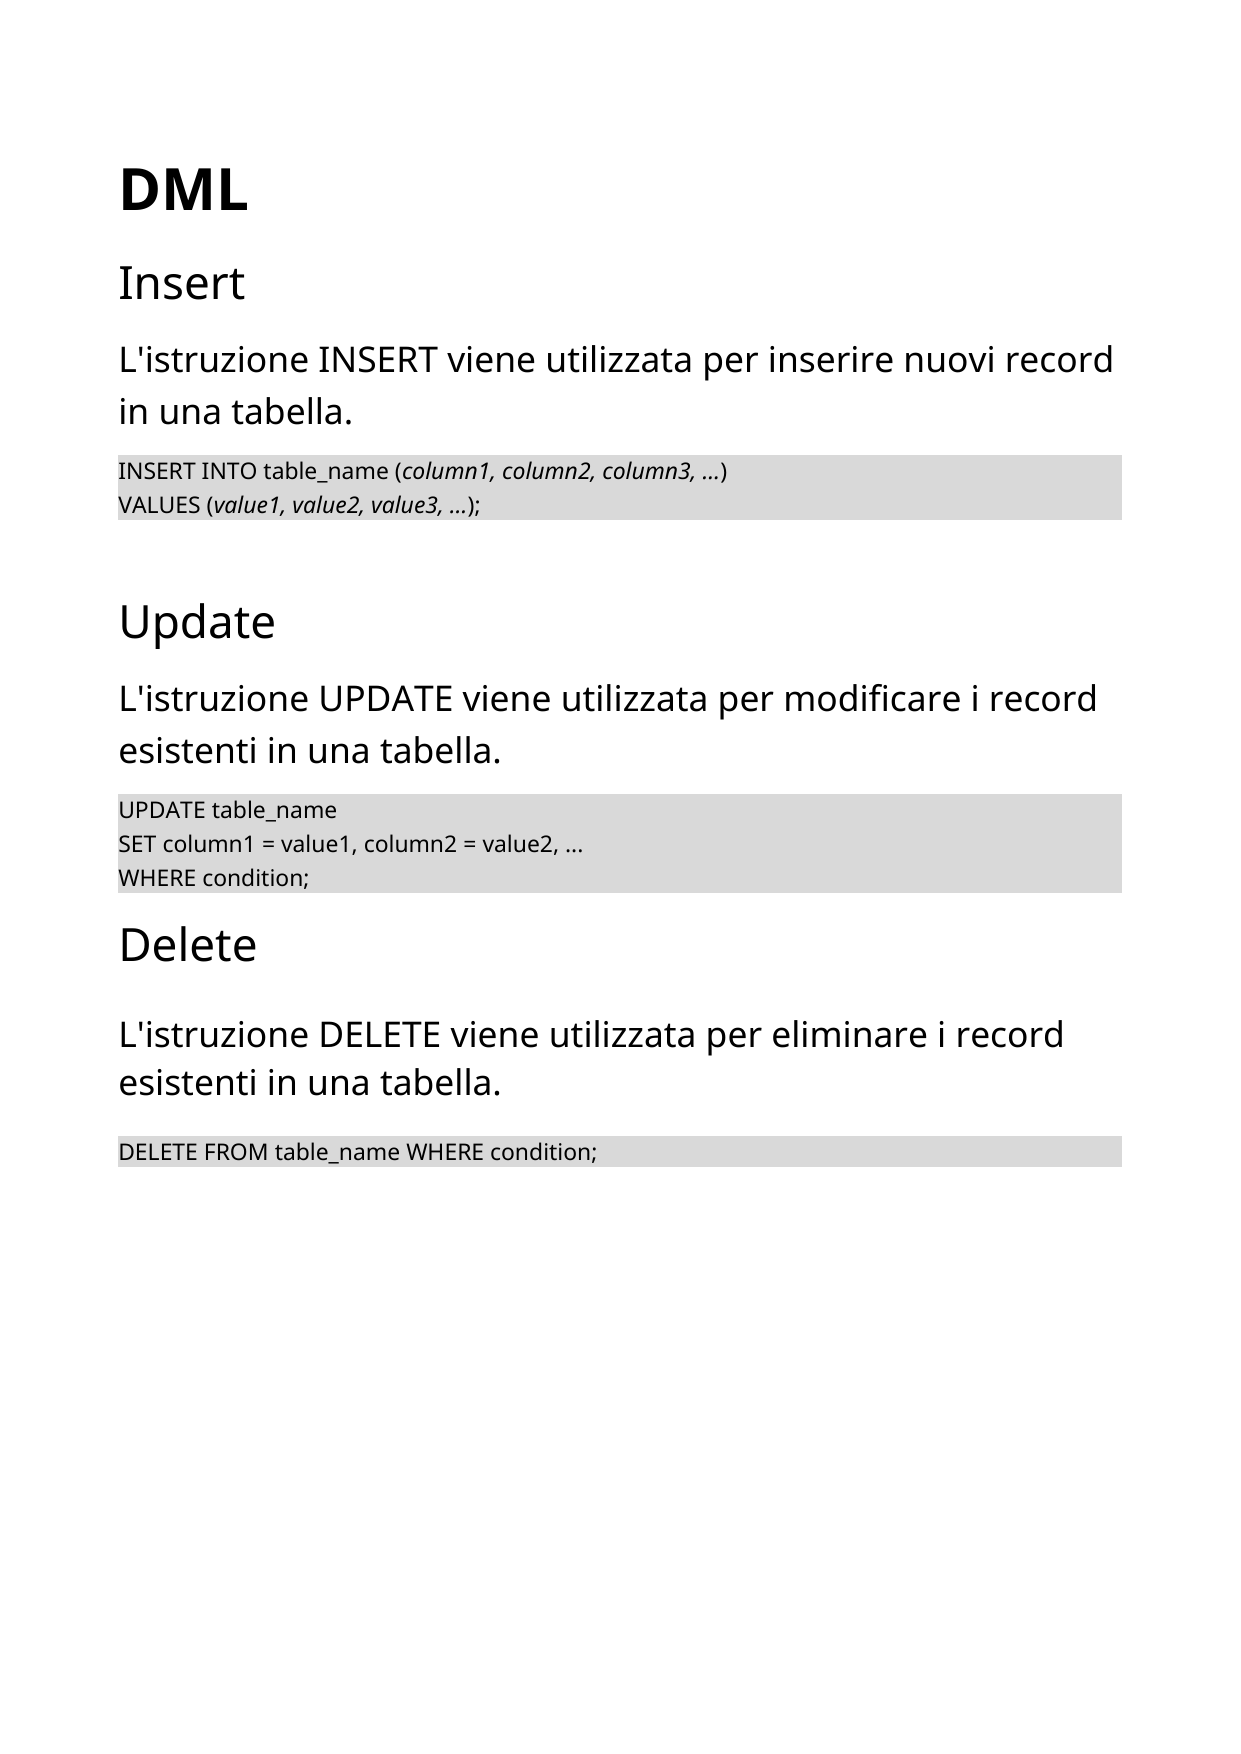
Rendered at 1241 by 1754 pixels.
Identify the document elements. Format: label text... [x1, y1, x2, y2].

text INSERT INTO table_name (column1, column2, column3, …) VALUES (value1, value2, value3, …); [118, 455, 1122, 520]
text DML [118, 148, 1122, 227]
text UPDATE table_name SET column1 = value1, column2 = value2, ... WHERE condition; [118, 794, 1122, 893]
text L'istruzione INSERT viene utilizzata per inserire nuovi record in una tabella. [118, 334, 1122, 434]
text Insert [118, 250, 1122, 312]
text L'istruzione UPDATE viene utilizzata per modificare i record esistenti in una tabella. [118, 673, 1122, 774]
text DELETE FROM table_name WHERE condition; [118, 1136, 1122, 1167]
text L'istruzione DELETE viene utilizzata per eliminare i record esistenti in una tabella. [118, 1009, 1122, 1106]
text Delete [118, 912, 1122, 974]
text Update [118, 589, 1122, 652]
